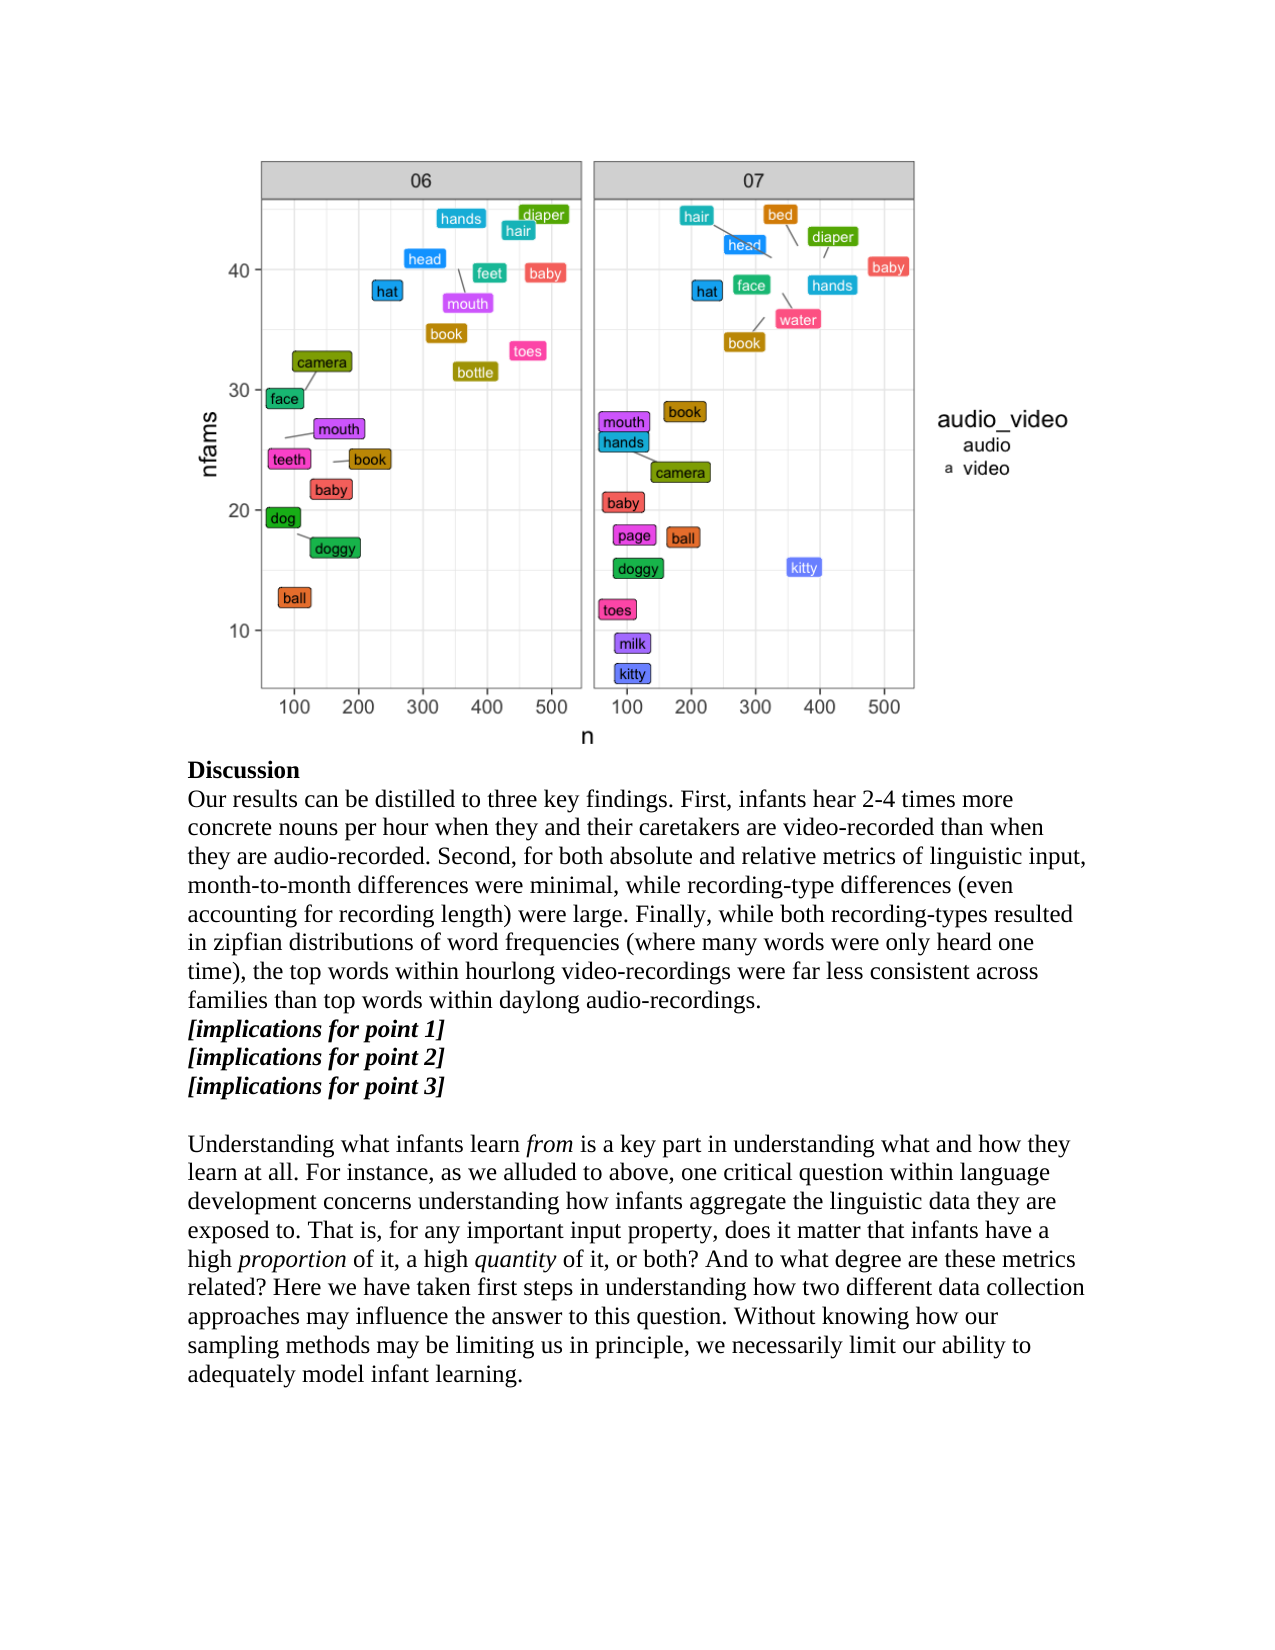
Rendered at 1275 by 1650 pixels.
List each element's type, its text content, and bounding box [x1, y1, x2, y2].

text Our results can be distilled to three key findings. First, infants hear 2-4 times more concrete nouns per hour when they and their caretakers are video-recorded than when they are audio-recorded. Second, for both absolute and relative metrics of linguistic input, month-to-month differences were minimal, while recording-type differences (even accounting for recording length) were large. Finally, while both recording-types resulted in zipfian distributions of word frequencies (where many words were only heard one time), the top words within hourlong video-recordings were far less consistent across families than top words within daylong audio-recordings. [187, 784, 1087, 1014]
picture [187, 150, 1088, 755]
text [implications for point 1] [187, 1014, 1087, 1042]
text [implications for point 3] [187, 1071, 1087, 1100]
text [implications for point 2] [187, 1042, 1087, 1071]
text Discussion [187, 755, 1087, 784]
text Understanding what infants learn from is a key part in understanding what and how they learn at all. For instance, as we alluded to above, one critical question within language development concerns understanding how infants aggregate the linguistic data they are exposed to. That is, for any important input property, does it matter that infants have a high proportion of it, a high quantity of it, or both? And to what degree are these metrics related? Here we have taken first steps in understanding how two different data collection approaches may influence the answer to this question. Without knowing how our sampling methods may be limiting us in principle, we necessarily limit our ability to adequately model infant learning. [187, 1129, 1087, 1387]
